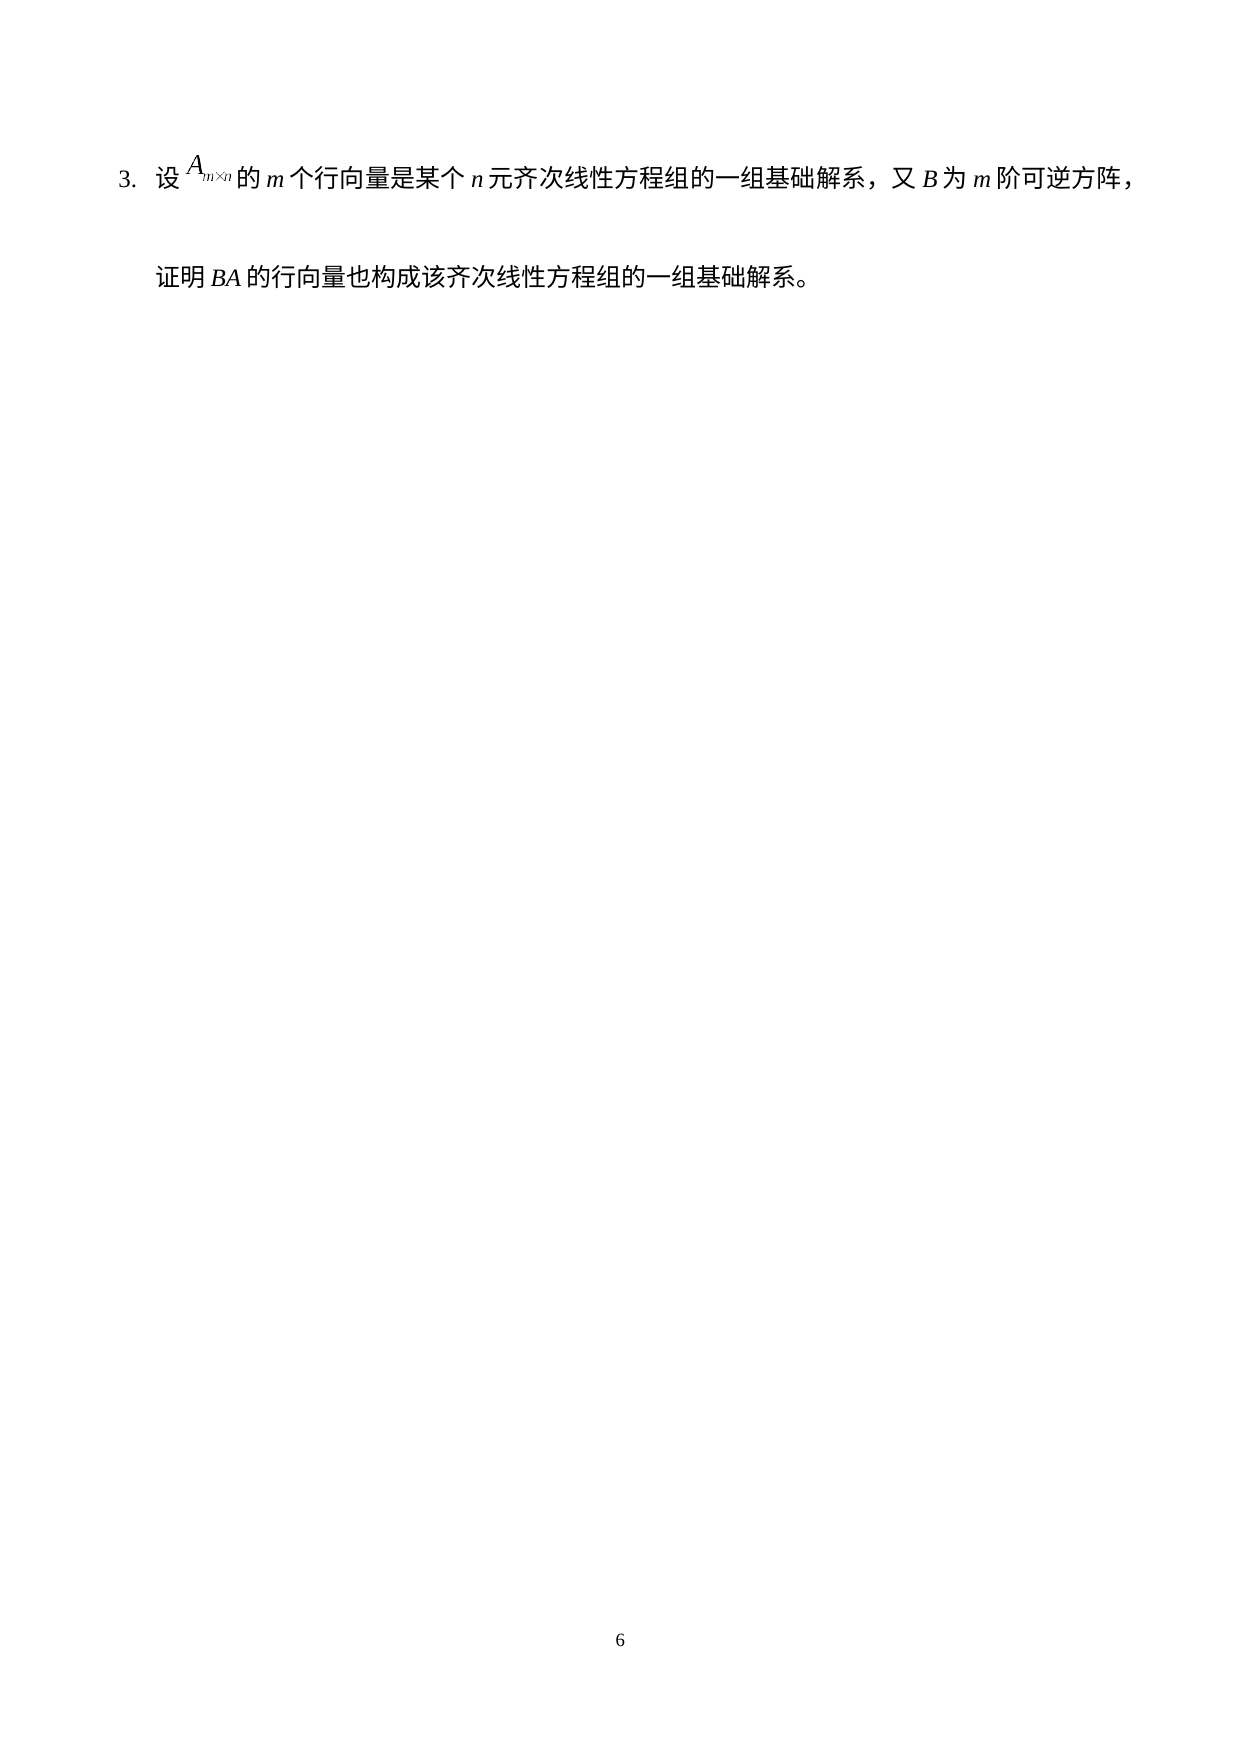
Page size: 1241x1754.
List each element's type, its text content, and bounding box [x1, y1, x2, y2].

list 设的m个行向量是某个n元齐次线性方程组的一组基础解系，又B为m阶可逆方阵，证明BA的行向量也构成该齐次线性方程组的一组基础解系。 [118, 146, 1122, 308]
